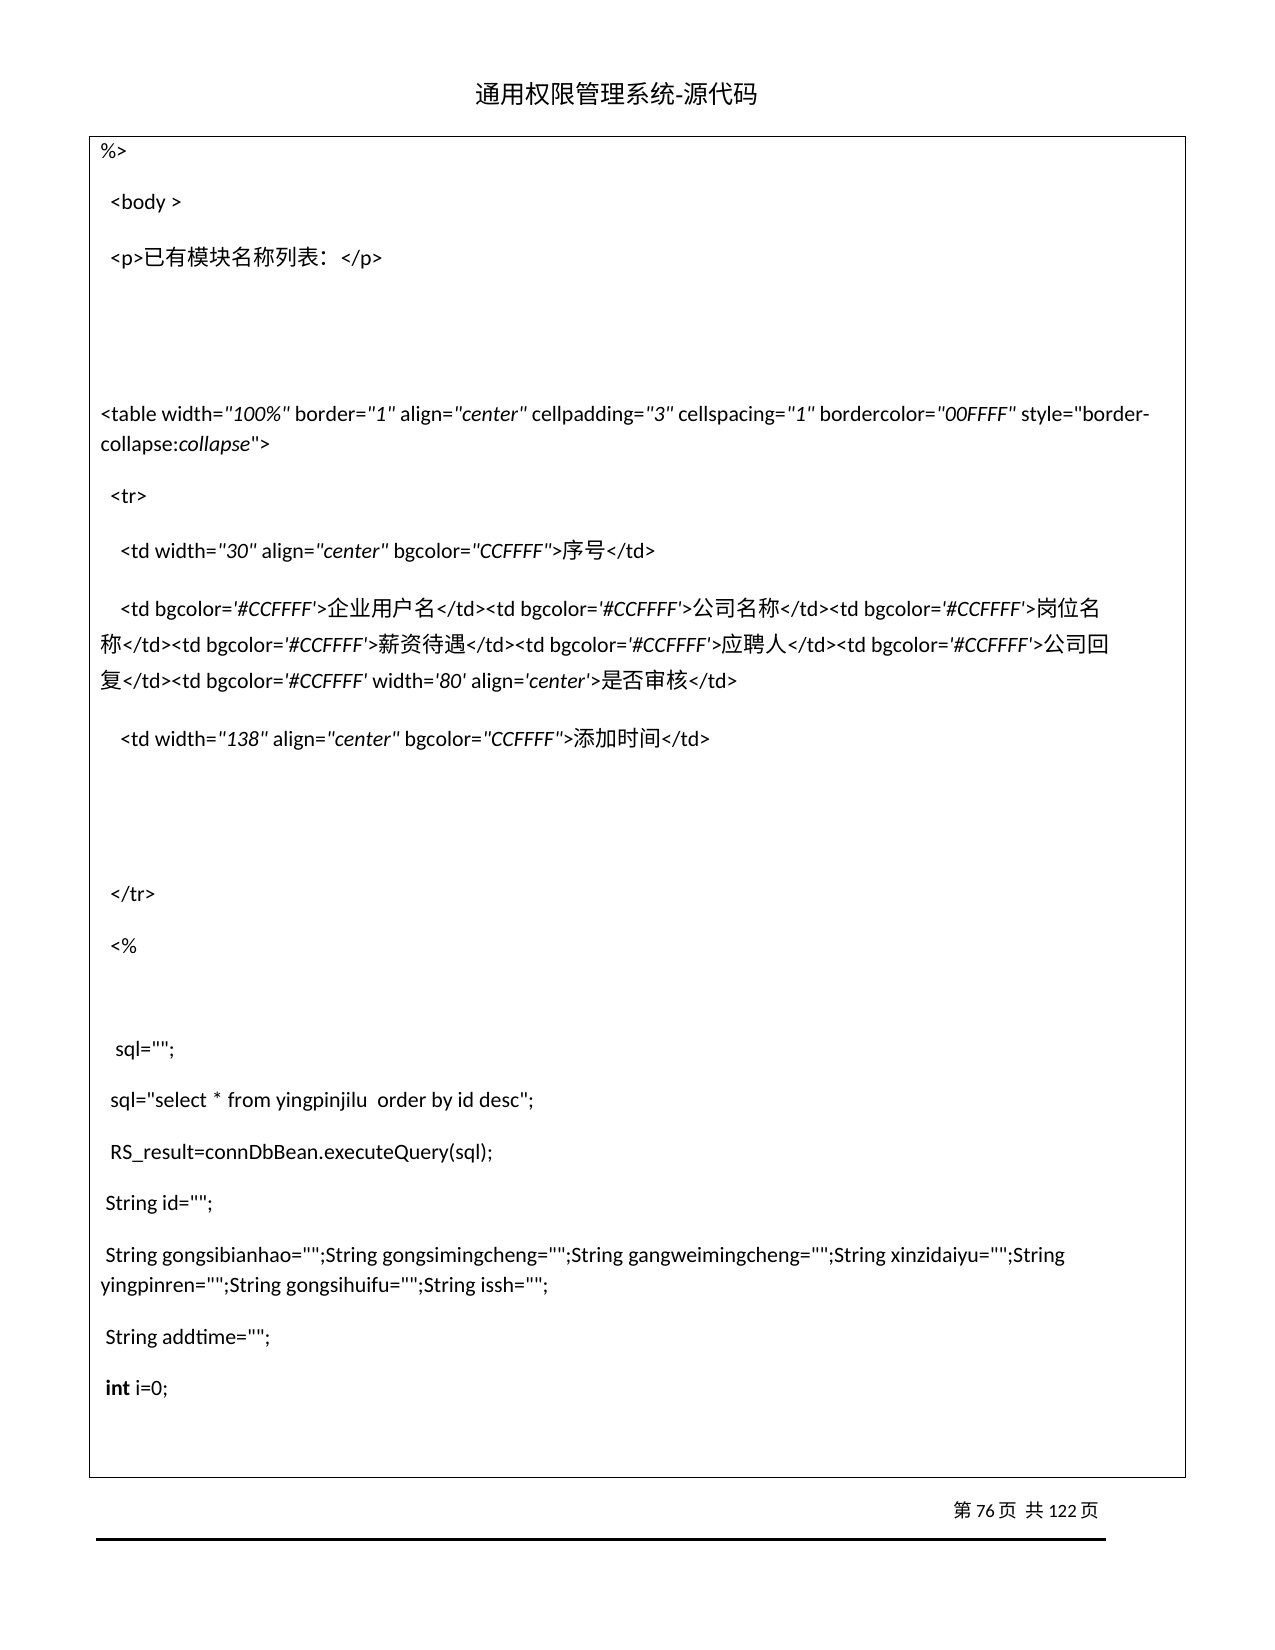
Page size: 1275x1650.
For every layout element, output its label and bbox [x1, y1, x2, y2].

table_header [90, 137, 1185, 1477]
